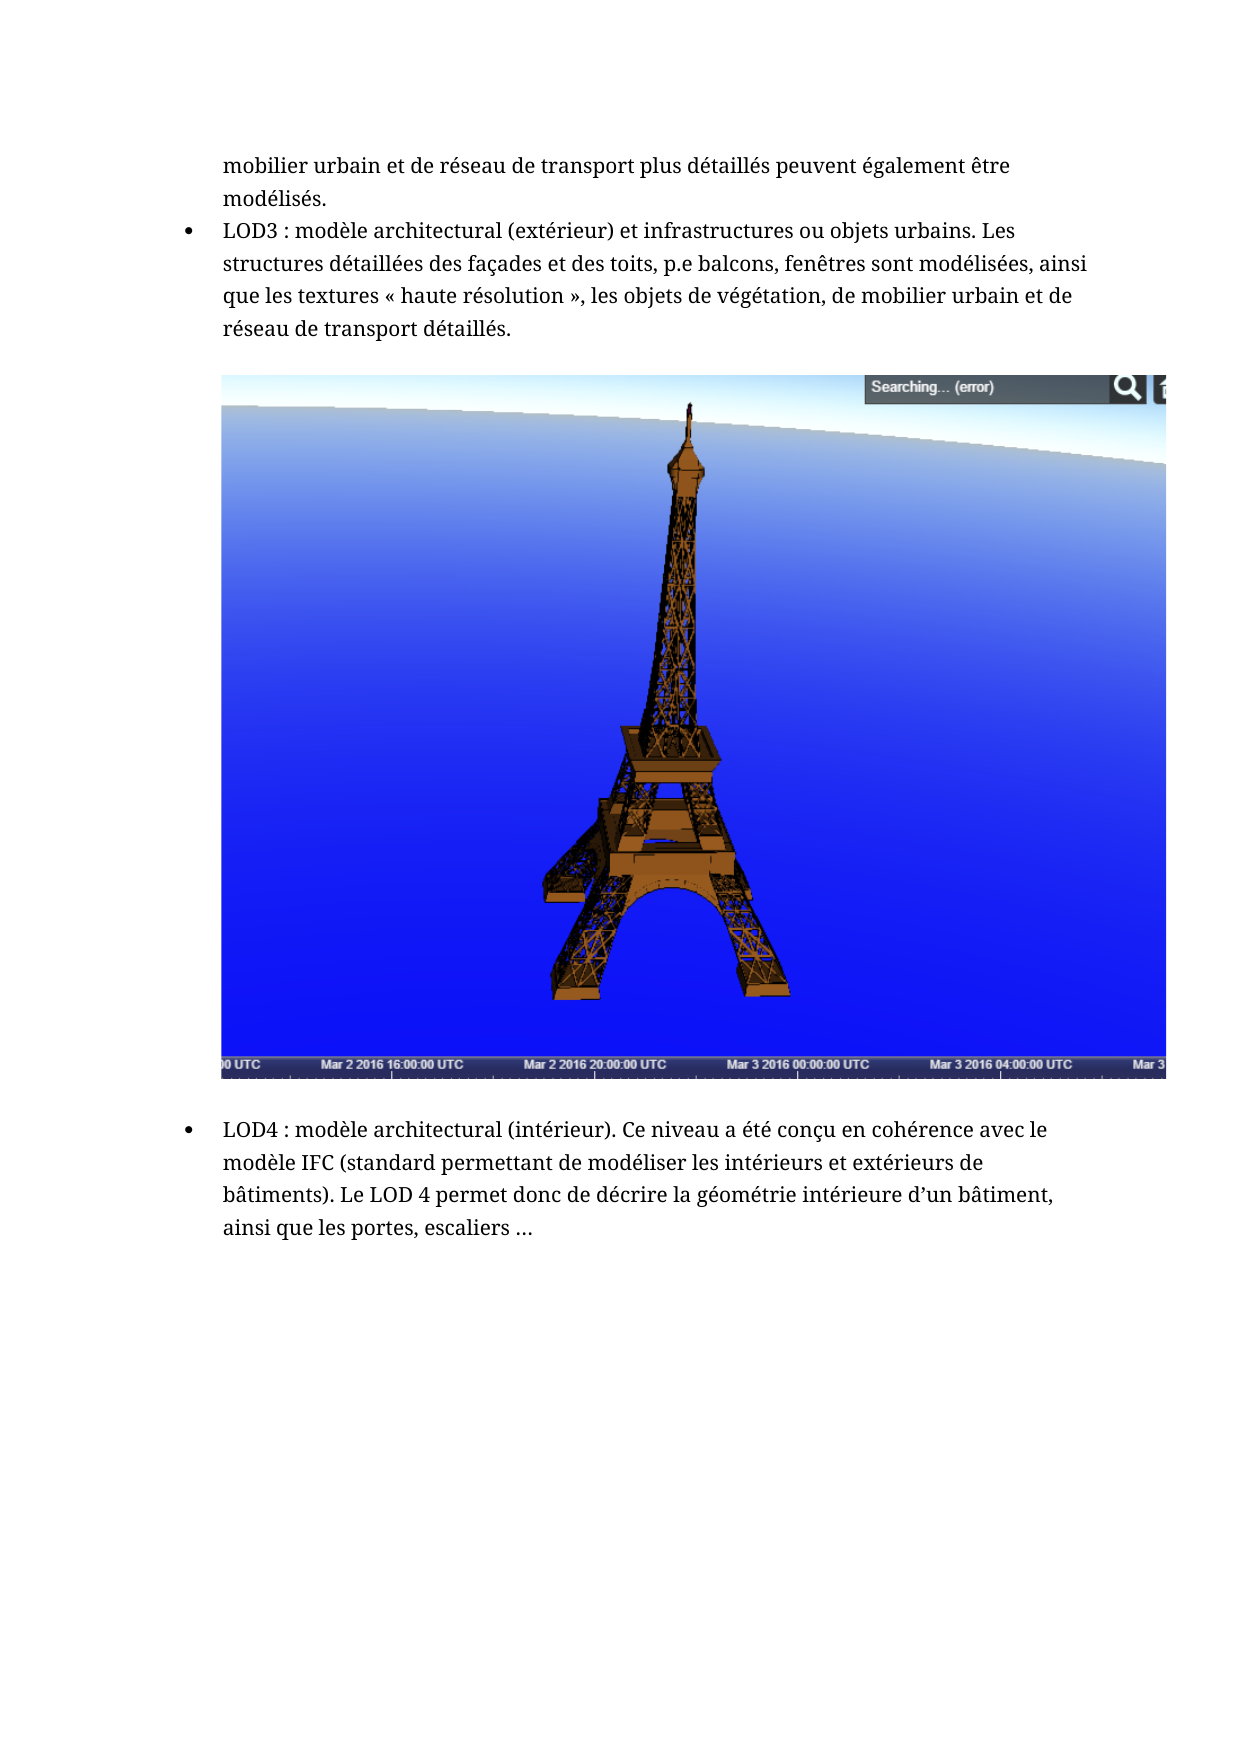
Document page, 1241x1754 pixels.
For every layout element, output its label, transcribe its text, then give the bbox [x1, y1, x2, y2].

list LOD4 : modèle architectural (intérieur). Ce niveau a été conçu en cohérence avec le modèle IFC (standard permettant de modéliser les intérieurs et extérieurs de bâtiments). Le LOD 4 permet donc de décrire la géométrie intérieure d’un bâtiment, ainsi que les portes, escaliers … [185, 1111, 1093, 1241]
picture [221, 375, 1167, 1079]
list LOD3 : modèle architectural (extérieur) et infrastructures ou objets urbains. Les structures détaillées des façades et des toits, p.e balcons, fenêtres sont modélisées, ainsi que les textures « haute résolution », les objets de végétation, de mobilier urbain et de réseau de transport détaillés. [185, 213, 1093, 343]
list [185, 148, 1093, 213]
